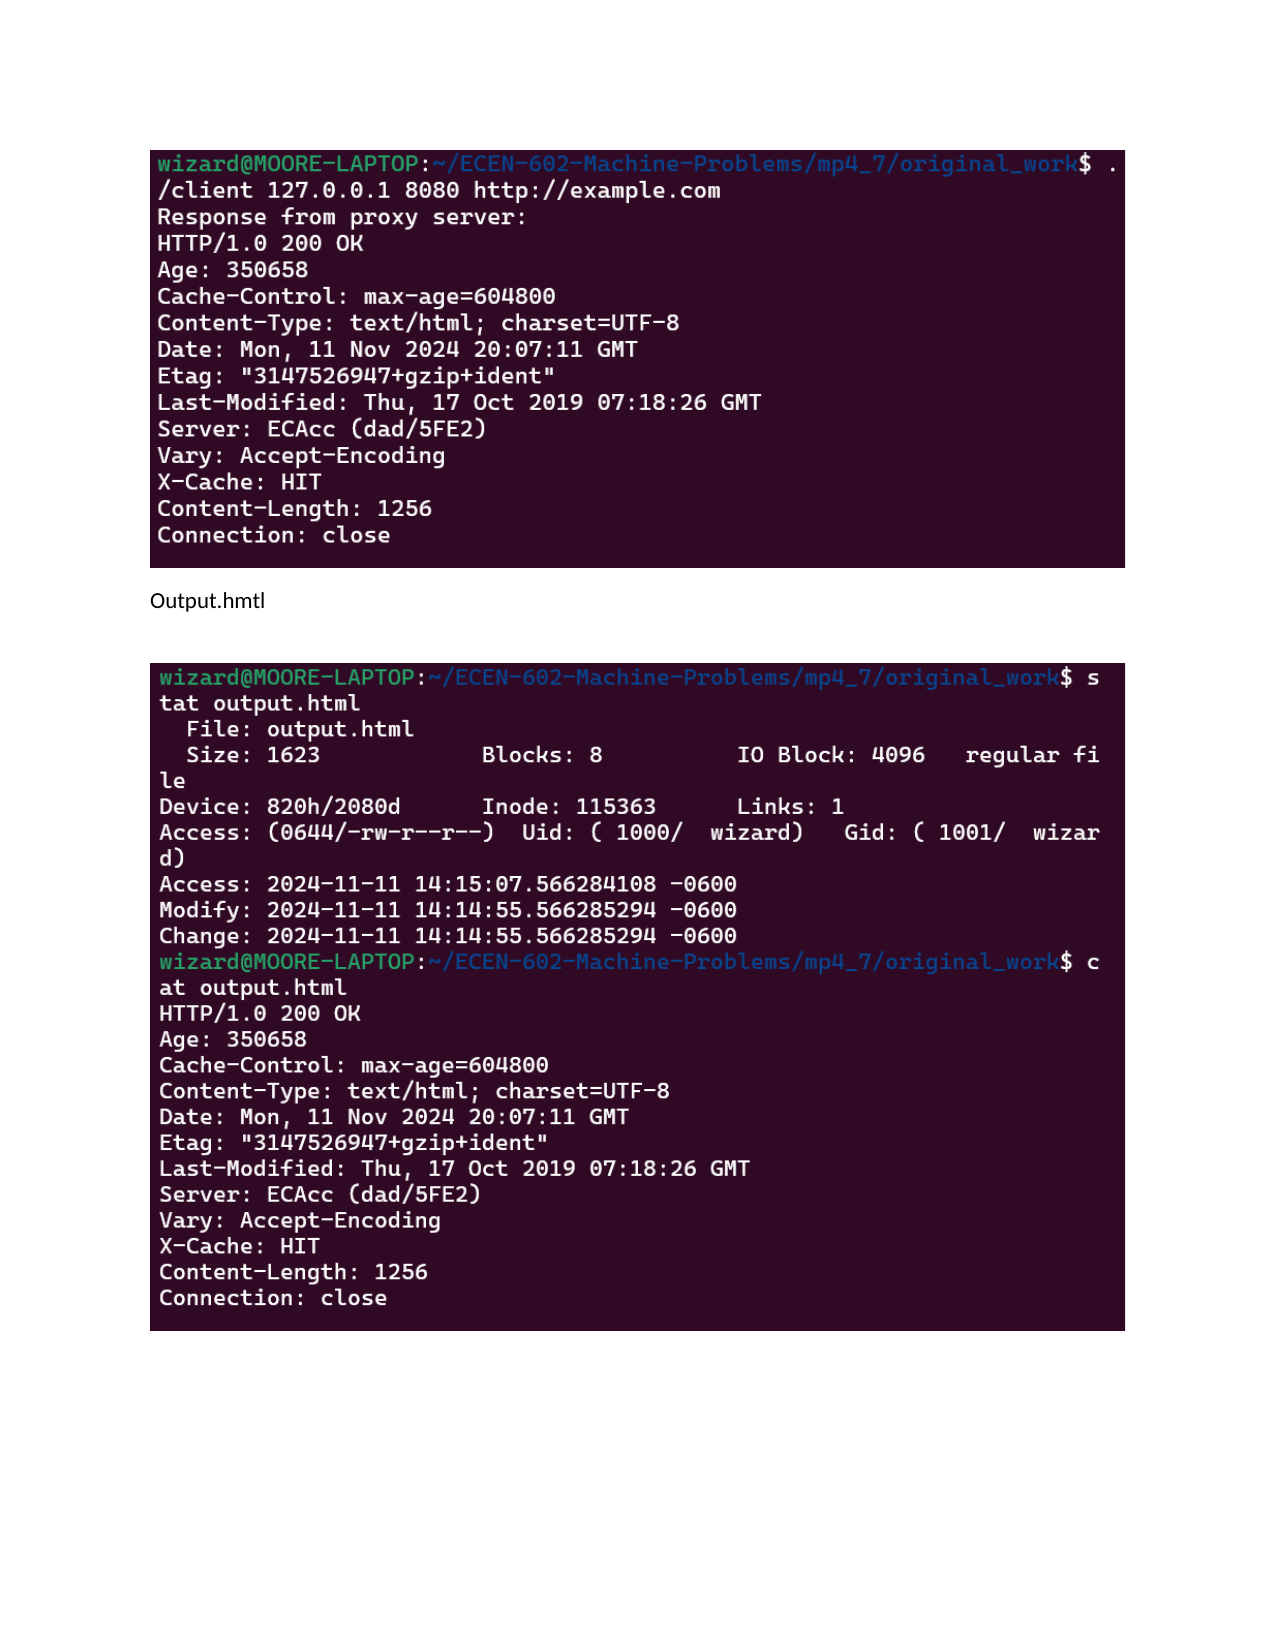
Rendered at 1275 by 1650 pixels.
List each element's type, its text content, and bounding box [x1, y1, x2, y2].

text Output.hmtl [150, 586, 1125, 614]
picture [150, 150, 1125, 568]
picture [150, 663, 1125, 1331]
